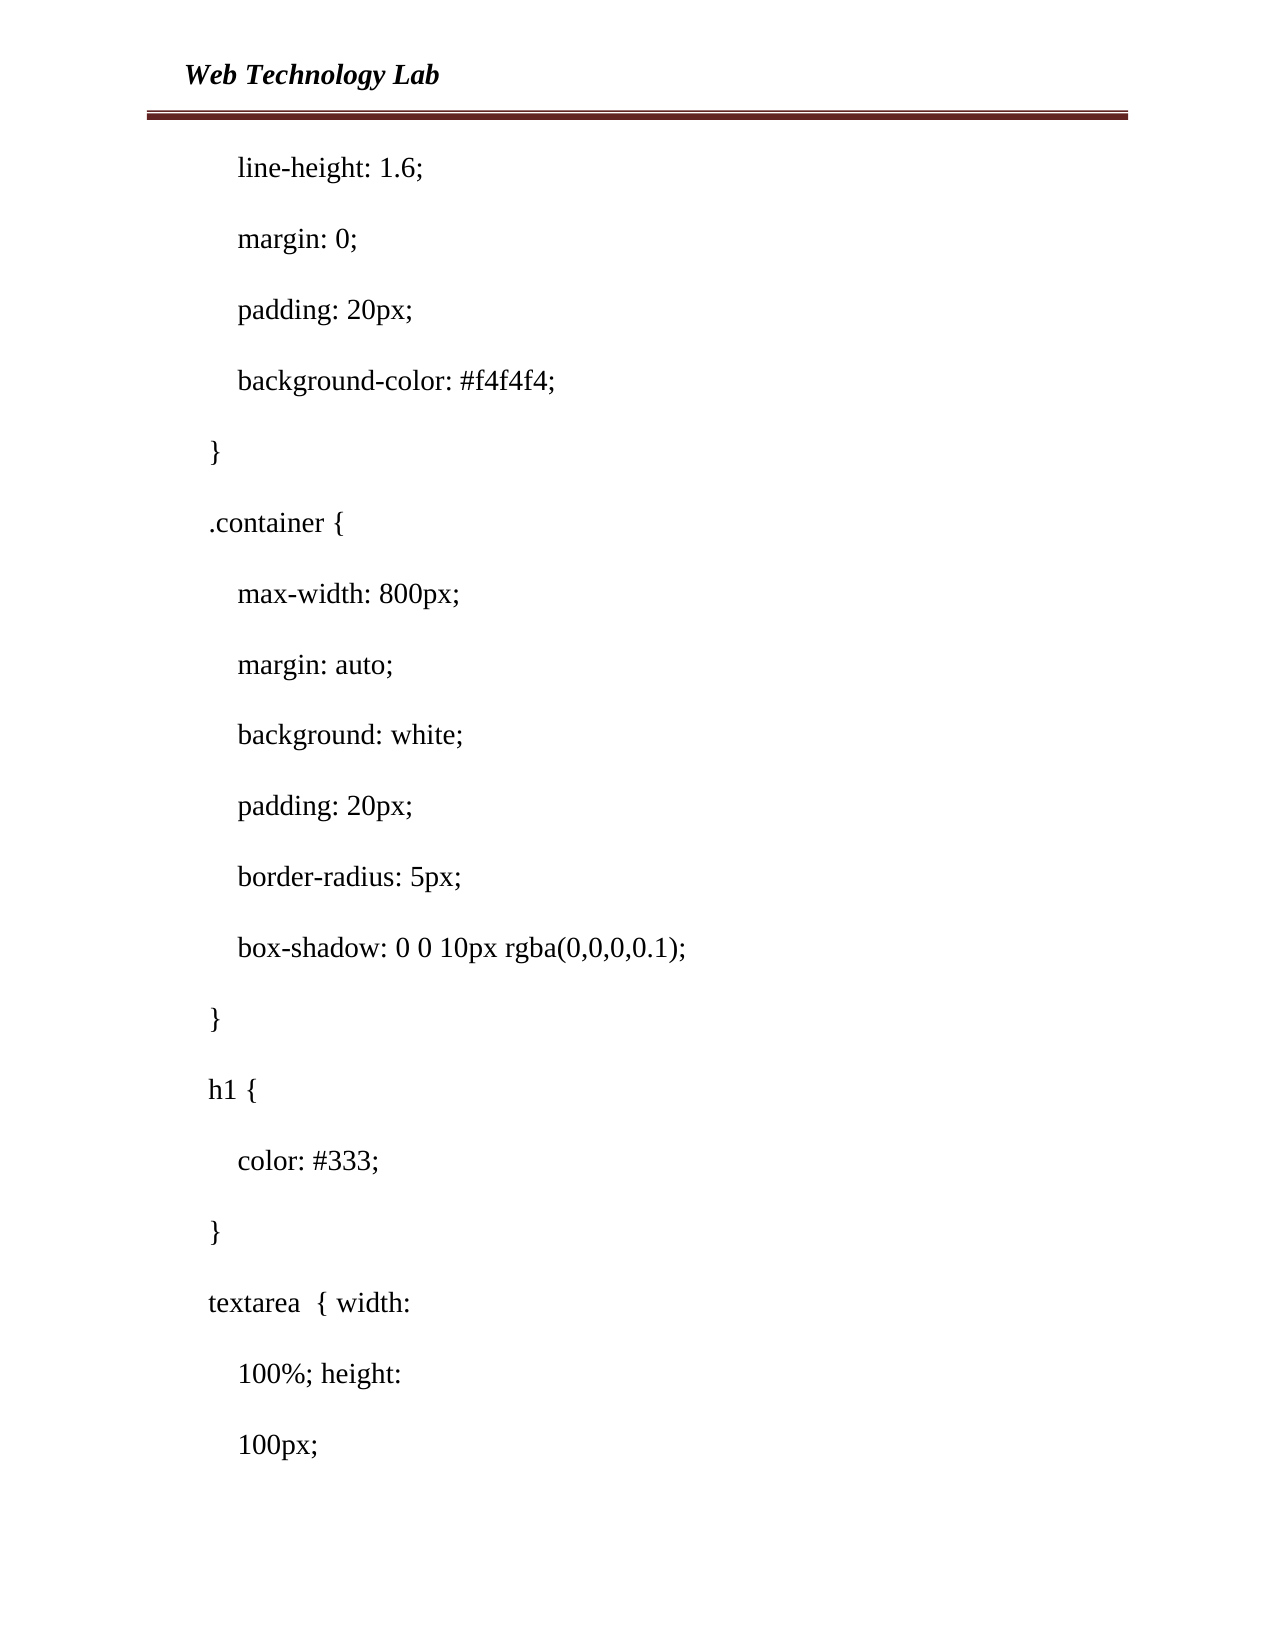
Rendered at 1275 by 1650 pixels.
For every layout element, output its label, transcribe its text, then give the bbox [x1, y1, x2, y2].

text .container { [208, 505, 1135, 538]
text } [208, 1001, 1135, 1035]
text margin: 0; padding: 20px; [237, 221, 427, 326]
text line-height: 1.6; [237, 150, 1135, 183]
text background-color: #f4f4f4; [237, 363, 1135, 396]
text } [208, 1214, 1135, 1248]
text h1 { [208, 1072, 1135, 1106]
text } [208, 434, 1135, 467]
text box-shadow: 0 0 10px rgba(0,0,0,0.1); [237, 930, 1135, 963]
text max-width: 800px; margin: auto; background: white; padding: 20px; border-radius: 5px; [237, 576, 485, 892]
text color: #333; [237, 1143, 1135, 1177]
text textarea { width: 100%; height: 100px; [208, 1286, 417, 1461]
